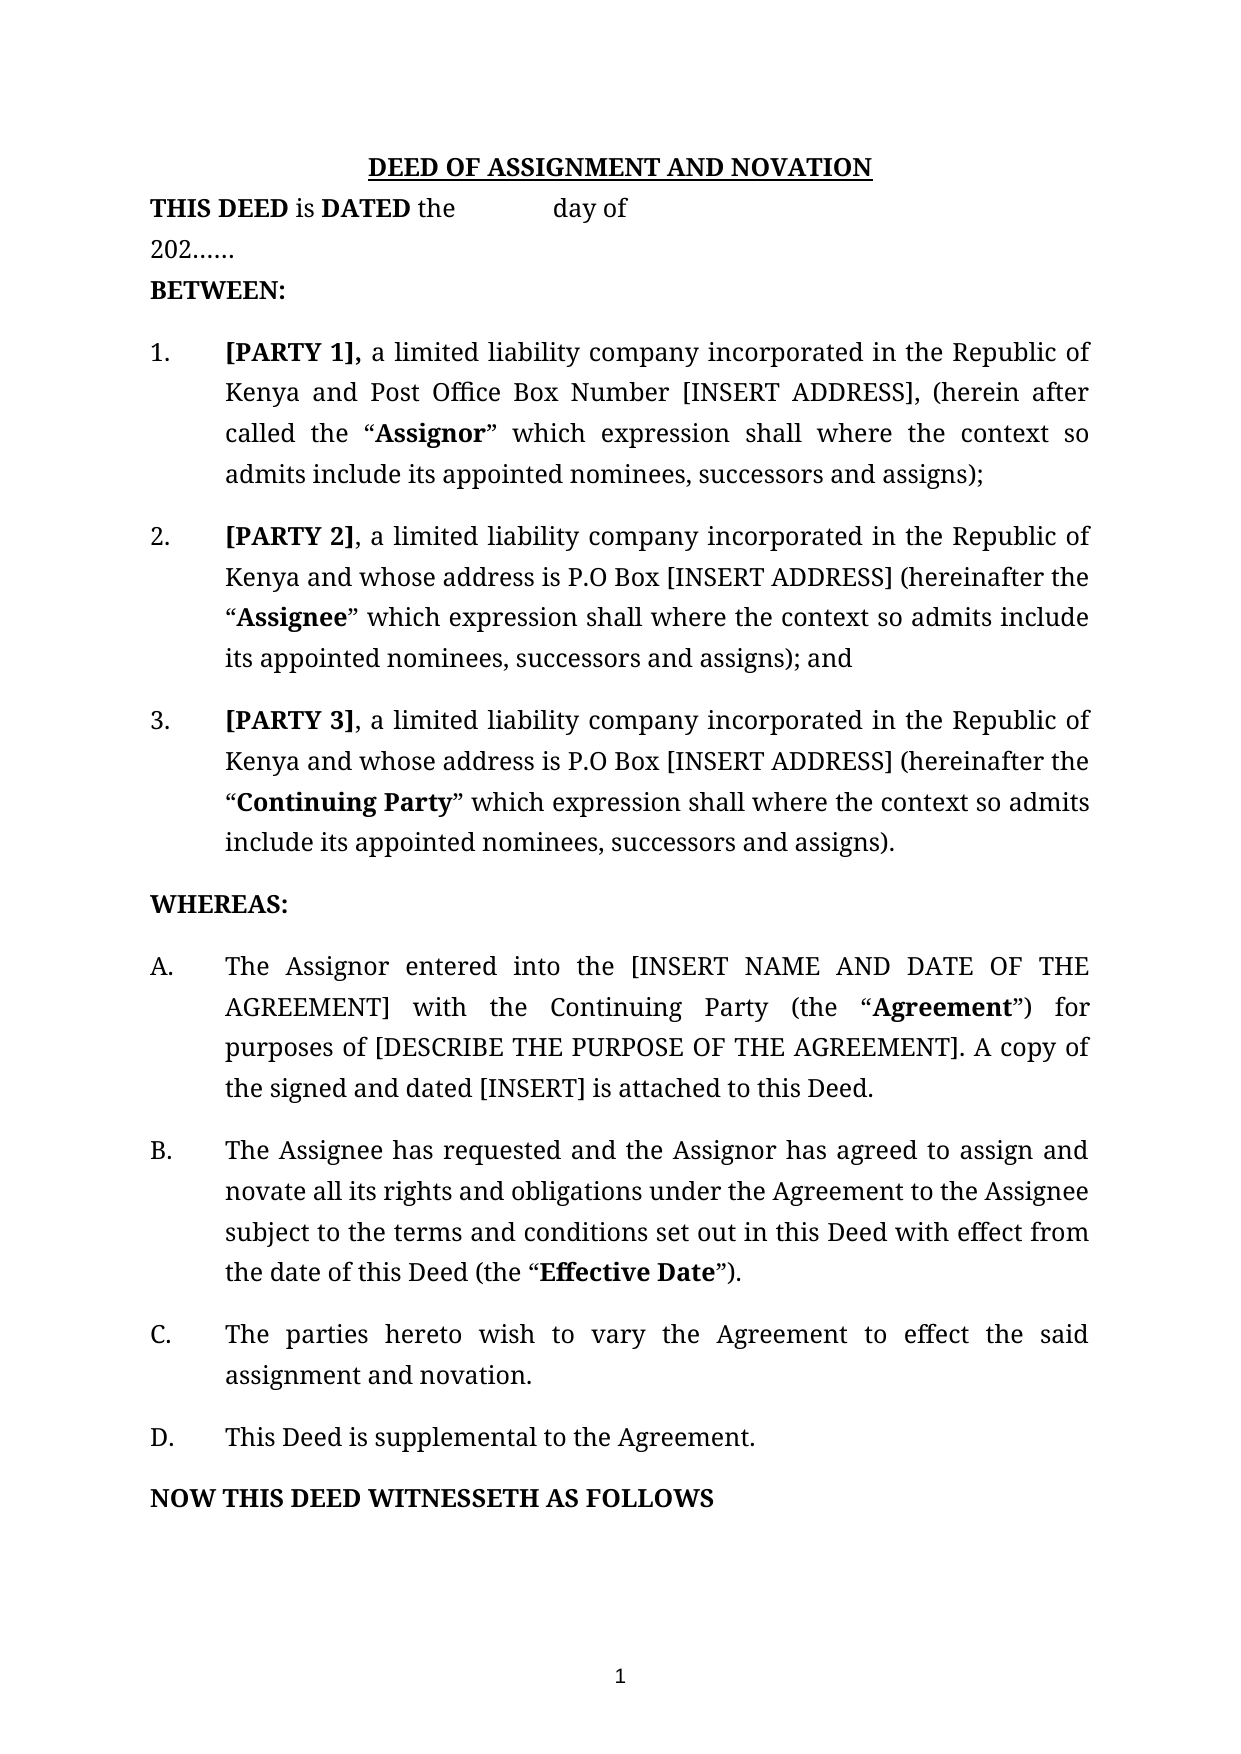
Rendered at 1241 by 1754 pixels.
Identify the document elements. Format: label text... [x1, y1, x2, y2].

text NOW THIS DEED WITNESSETH AS FOLLOWS [150, 1481, 1090, 1515]
list The Assignee has requested and the Assignor has agreed to assign and novate all its rights and obligations under the Agreement to the Assignee subject to the terms and conditions set out in this Deed with effect from the date of this Deed (the “Effective Date”). [150, 1132, 1090, 1289]
text BETWEEN: [150, 272, 1090, 307]
list The parties hereto wish to vary the Agreement to effect the said assignment and novation. [150, 1317, 1090, 1392]
list [PARTY 2], a limited liability company incorporated in the Republic of Kenya and whose address is P.O Box [INSERT ADDRESS] (hereinafter the “Assignee” which expression shall where the context so admits include its appointed nominees, successors and assigns); and [150, 518, 1090, 675]
list [PARTY 1], a limited liability company incorporated in the Republic of Kenya and Post Office Box Number [INSERT ADDRESS], (herein after called the “Assignor” which expression shall where the context so admits include its appointed nominees, successors and assigns); [150, 334, 1090, 491]
text THIS DEED is DATED the day of 202…… [150, 191, 1090, 266]
list The Assignor entered into the [INSERT NAME AND DATE OF THE AGREEMENT] with the Continuing Party (the “Agreement”) for purposes of [DESCRIBE THE PURPOSE OF THE AGREEMENT]. A copy of the signed and dated [INSERT] is attached to this Deed. [150, 948, 1090, 1105]
list This Deed is supplemental to the Agreement. [150, 1419, 1090, 1453]
text WHEREAS: [150, 887, 1090, 921]
text DEED OF ASSIGNMENT AND NOVATION [150, 150, 1090, 184]
list [PARTY 3], a limited liability company incorporated in the Republic of Kenya and whose address is P.O Box [INSERT ADDRESS] (hereinafter the “Continuing Party” which expression shall where the context so admits include its appointed nominees, successors and assigns). [150, 702, 1090, 859]
